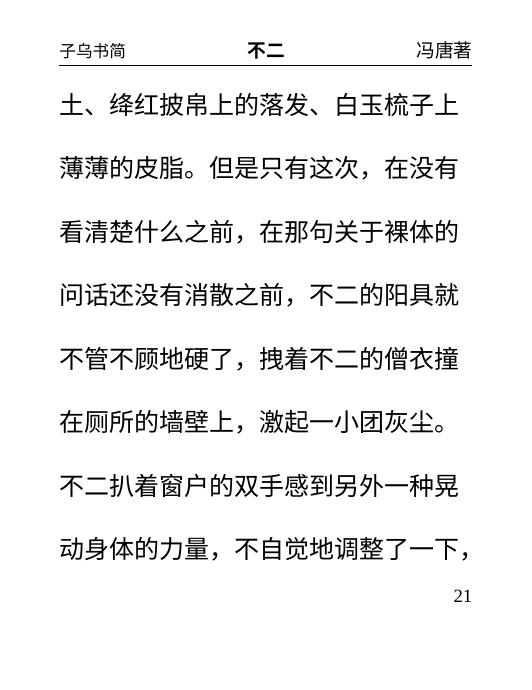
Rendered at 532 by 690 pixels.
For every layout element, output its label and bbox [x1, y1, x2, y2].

text [59, 72, 472, 580]
